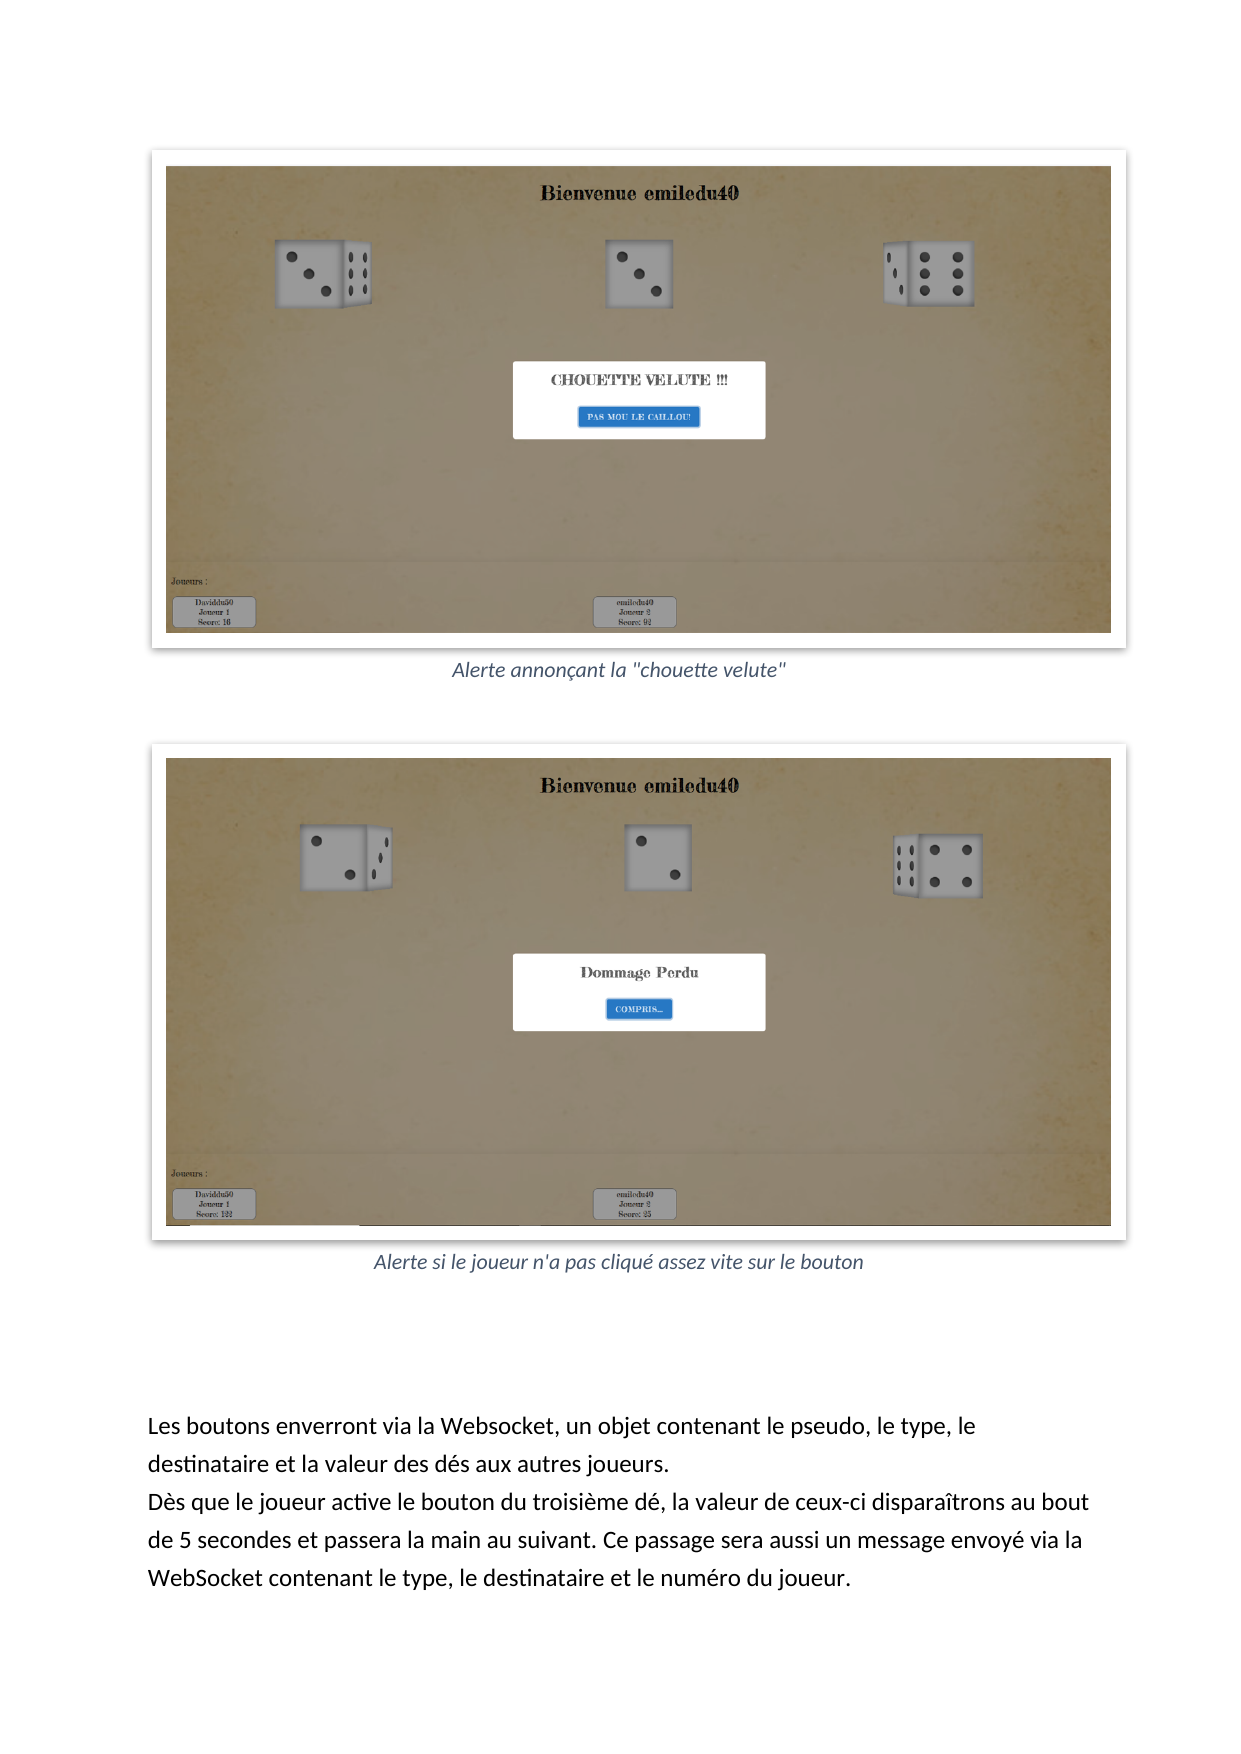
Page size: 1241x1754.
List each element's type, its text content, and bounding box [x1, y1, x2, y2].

picture [166, 164, 1111, 633]
text Dès que le joueur active le bouton du troisième dé, la valeur de ceux-ci disparaîtrons au bout de 5 secondes et passera la main au suivant. Ce passage sera aussi un message envoyé via la WebSocket contenant le type, le destinataire et le numéro du joueur. [148, 1486, 1093, 1593]
text Alerte si le joueur n'a pas cliqué assez vite sur le bouton [148, 1248, 1093, 1275]
text Alerte annonçant la "chouette velute" [148, 656, 1093, 683]
text Les boutons enverront via la Websocket, un objet contenant le pseudo, le type, le destinataire et la valeur des dés aux autres joueurs. [148, 1410, 1093, 1478]
picture [166, 758, 1111, 1226]
